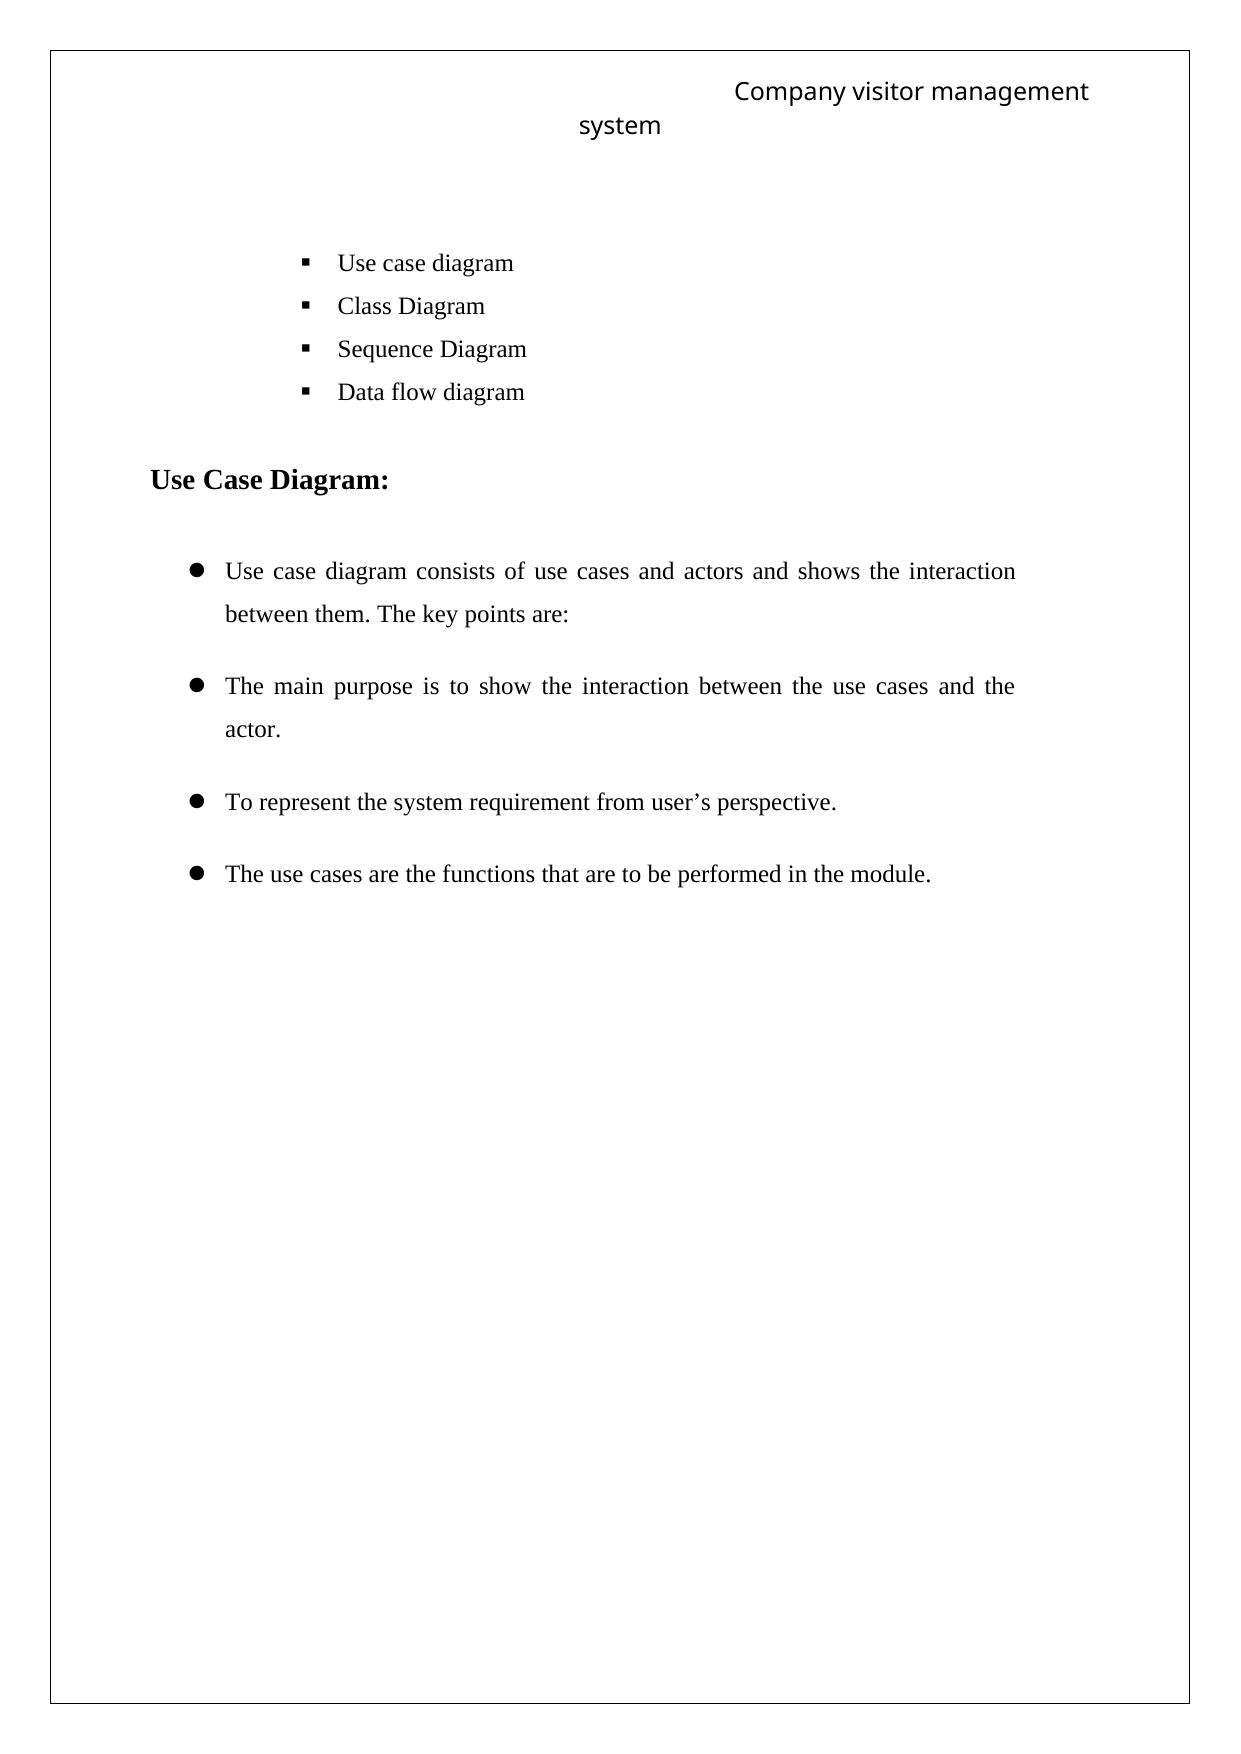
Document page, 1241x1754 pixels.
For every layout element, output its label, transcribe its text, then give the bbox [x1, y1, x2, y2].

list The main purpose is to show the interaction between the use cases and the actor. [187, 671, 1017, 743]
list Use case diagram consists of use cases and actors and shows the interaction between them. The key points are: [187, 556, 1017, 628]
list Data flow diagram [300, 377, 1090, 406]
text Use Case Diagram: [150, 462, 1090, 496]
list Sequence Diagram [300, 334, 1090, 363]
list Class Diagram [300, 291, 1090, 320]
list Use case diagram [300, 248, 1090, 277]
list The use cases are the functions that are to be performed in the module. [187, 859, 1017, 888]
list To represent the system requirement from user’s perspective. [187, 787, 1017, 815]
